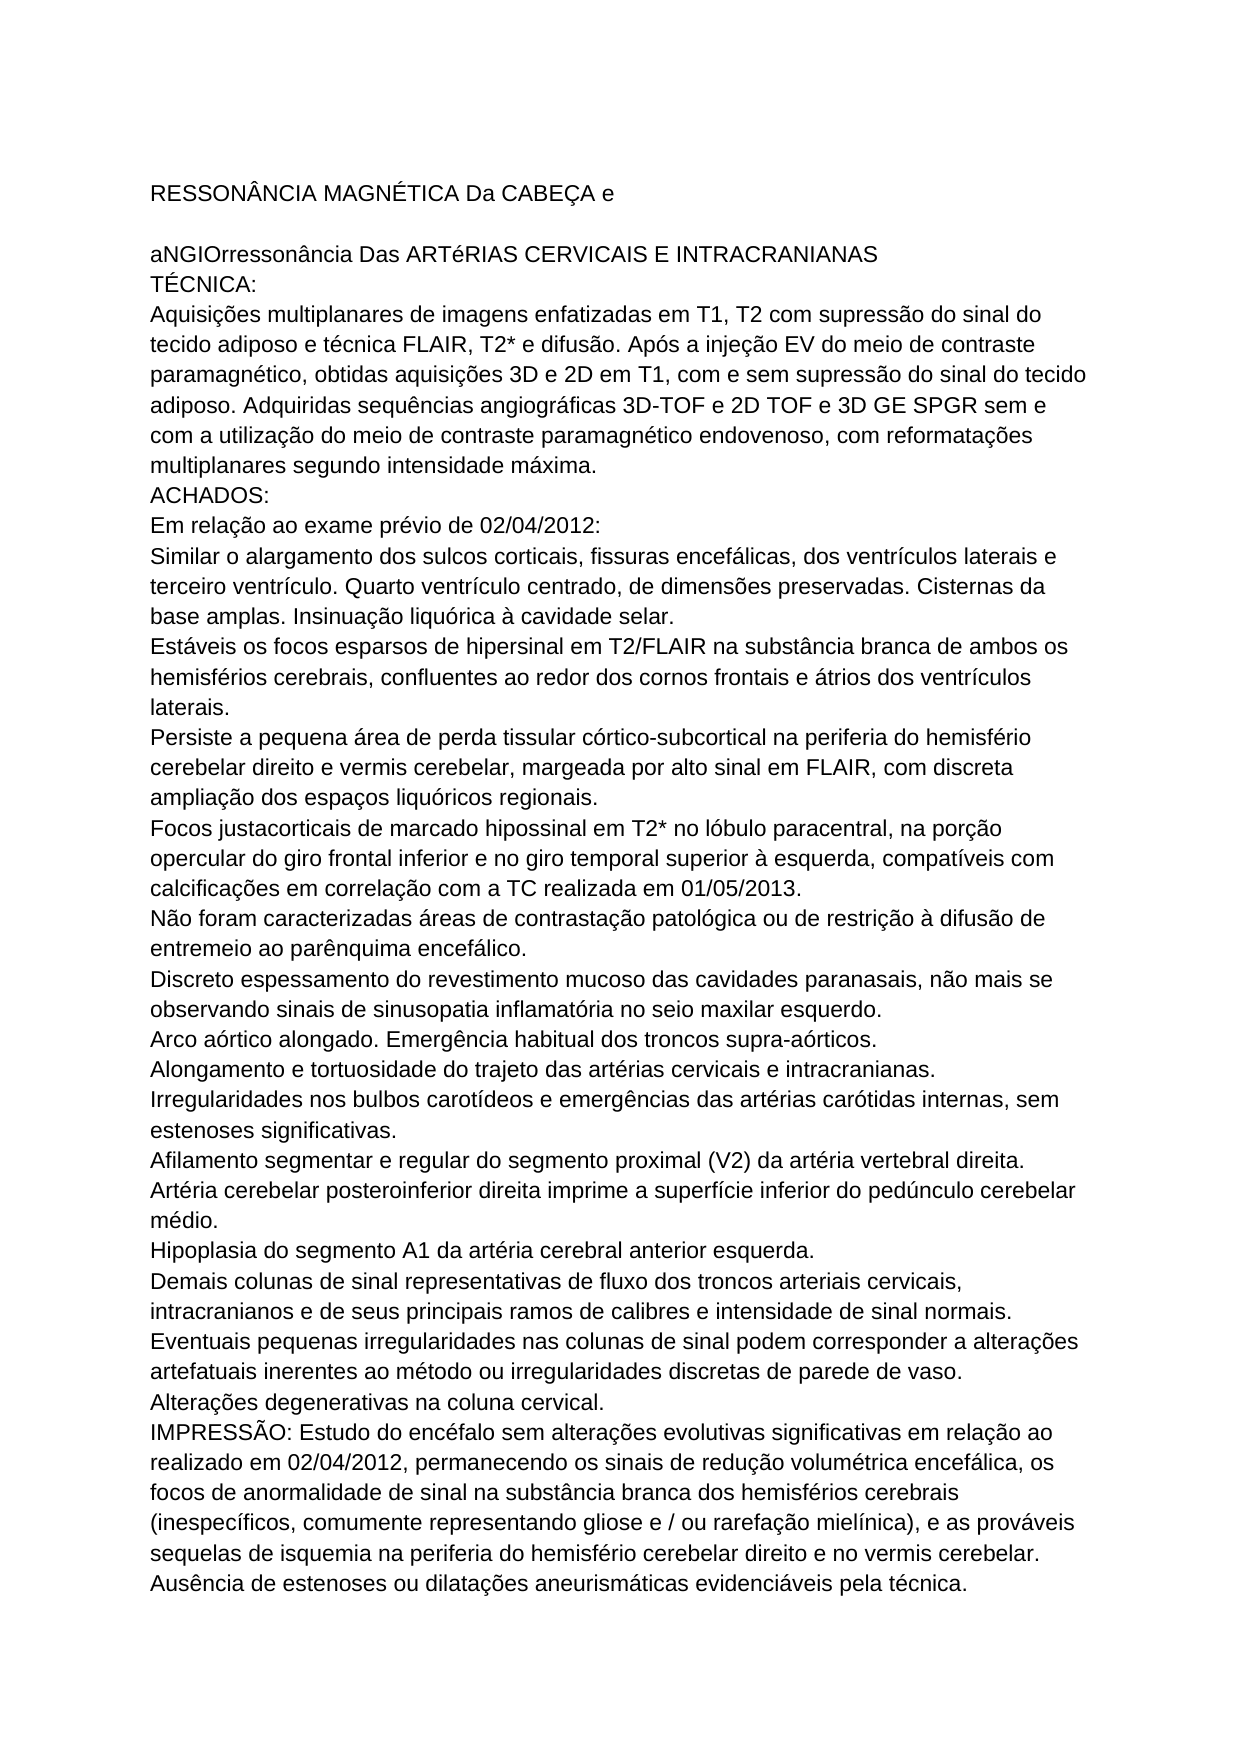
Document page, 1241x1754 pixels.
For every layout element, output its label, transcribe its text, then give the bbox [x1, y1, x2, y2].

text aNGIOrressonância Das ARTéRIAS CERVICAIS E INTRACRANIANAS [150, 241, 1090, 267]
text Eventuais pequenas irregularidades nas colunas de sinal podem corresponder a alterações artefatuais inerentes ao método ou irregularidades discretas de parede de vaso. [150, 1328, 1090, 1385]
text Arco aórtico alongado. Emergência habitual dos troncos supra-aórticos. [150, 1026, 1090, 1052]
text Irregularidades nos bulbos carotídeos e emergências das artérias carótidas internas, sem estenoses significativas. [150, 1086, 1090, 1143]
text Estáveis os focos esparsos de hipersinal em T2/FLAIR na substância branca de ambos os hemisférios cerebrais, confluentes ao redor dos cornos frontais e átrios dos ventrículos laterais. [150, 633, 1090, 720]
text Demais colunas de sinal representativas de fluxo dos troncos arteriais cervicais, intracranianos e de seus principais ramos de calibres e intensidade de sinal normais. [150, 1268, 1090, 1324]
text Afilamento segmentar e regular do segmento proximal (V2) da artéria vertebral direita. Artéria cerebelar posteroinferior direita imprime a superfície inferior do pedúnculo cerebelar médio. [150, 1147, 1090, 1234]
text Não foram caracterizadas áreas de contrastação patológica ou de restrição à difusão de entremeio ao parênquima encefálico. [150, 905, 1090, 962]
text Persiste a pequena área de perda tissular córtico-subcortical na periferia do hemisfério cerebelar direito e vermis cerebelar, margeada por alto sinal em FLAIR, com discreta ampliação dos espaços liquóricos regionais. [150, 724, 1090, 811]
text Similar o alargamento dos sulcos corticais, fissuras encefálicas, dos ventrículos laterais e terceiro ventrículo. Quarto ventrículo centrado, de dimensões preservadas. Cisternas da base amplas. Insinuação liquórica à cavidade selar. [150, 543, 1090, 629]
text Em relação ao exame prévio de 02/04/2012: [150, 512, 1090, 539]
text Alongamento e tortuosidade do trajeto das artérias cervicais e intracranianas. [150, 1056, 1090, 1083]
text Ausência de estenoses ou dilatações aneurismáticas evidenciáveis pela técnica. [150, 1570, 1090, 1596]
text IMPRESSÃO: Estudo do encéfalo sem alterações evolutivas significativas em relação ao realizado em 02/04/2012, permanecendo os sinais de redução volumétrica encefálica, os focos de anormalidade de sinal na substância branca dos hemisférios cerebrais (inespecíficos, comumente representando gliose e / ou rarefação mielínica), e as prováveis sequelas de isquemia na periferia do hemisfério cerebelar direito e no vermis cerebelar. [150, 1419, 1090, 1566]
text Alterações degenerativas na coluna cervical. [150, 1388, 1090, 1415]
text Focos justacorticais de marcado hipossinal em T2* no lóbulo paracentral, na porção opercular do giro frontal inferior e no giro temporal superior à esquerda, compatíveis com calcificações em correlação com a TC realizada em 01/05/2013. [150, 814, 1090, 901]
text RESSONÂNCIA MAGNÉTICA Da CABEÇA e [150, 180, 1090, 207]
text ACHADOS: [150, 482, 1090, 509]
text Hipoplasia do segmento A1 da artéria cerebral anterior esquerda. [150, 1237, 1090, 1264]
text Aquisições multiplanares de imagens enfatizadas em T1, T2 com supressão do sinal do tecido adiposo e técnica FLAIR, T2* e difusão. Após a injeção EV do meio de contraste paramagnético, obtidas aquisições 3D e 2D em T1, com e sem supressão do sinal do tecido adiposo. Adquiridas sequências angiográficas 3D-TOF e 2D TOF e 3D GE SPGR sem e com a utilização do meio de contraste paramagnético endovenoso, com reformatações multiplanares segundo intensidade máxima. [150, 301, 1090, 478]
text Discreto espessamento do revestimento mucoso das cavidades paranasais, não mais se observando sinais de sinusopatia inflamatória no seio maxilar esquerdo. [150, 966, 1090, 1022]
text TÉCNICA: [150, 271, 1090, 297]
